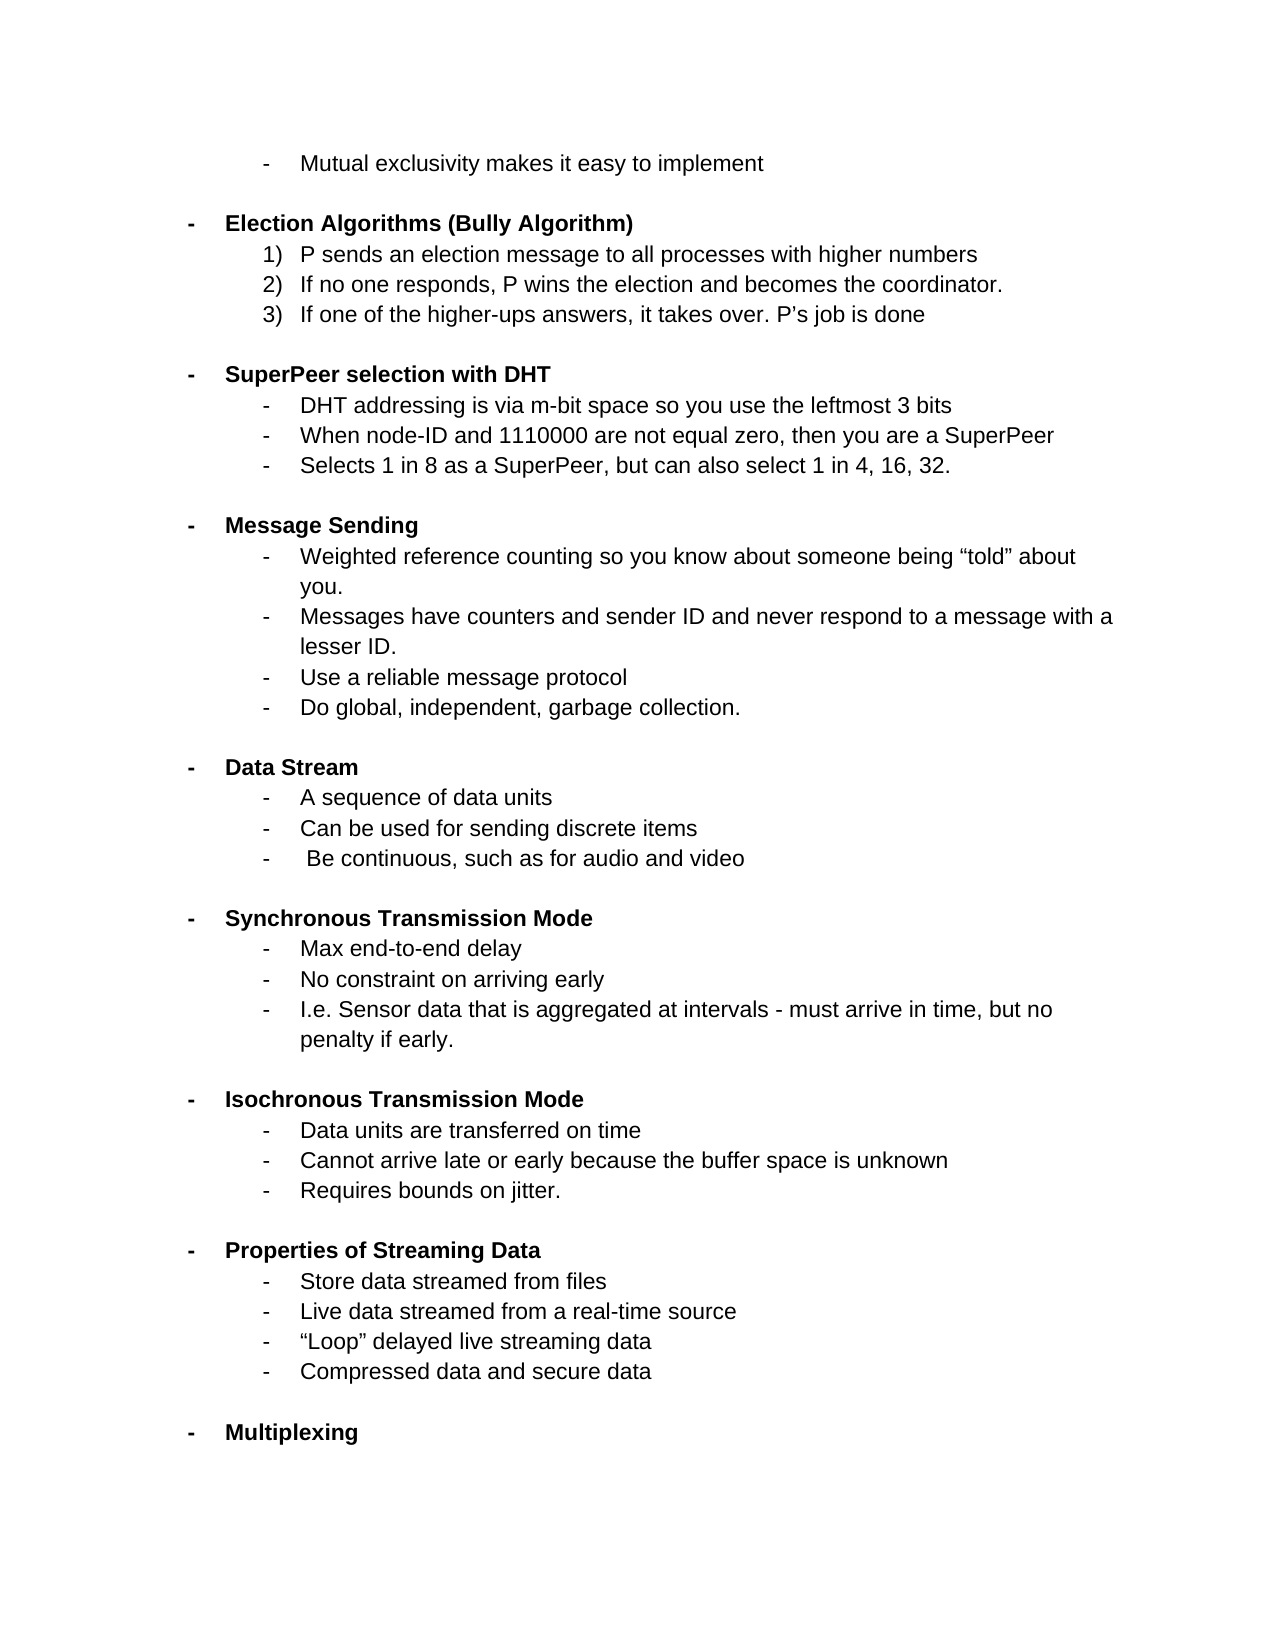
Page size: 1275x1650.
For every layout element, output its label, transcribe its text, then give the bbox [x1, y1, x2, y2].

list Data Stream [187, 754, 1125, 781]
list Message Sending [187, 512, 1125, 539]
list I.e. Sensor data that is aggregated at intervals - must arrive in time, but no penalty if early. [262, 996, 1125, 1052]
list Live data streamed from a real-time source [262, 1298, 1125, 1324]
list Be continuous, such as for audio and video [262, 845, 1125, 871]
list Synchronous Transmission Mode [187, 905, 1125, 932]
list Use a reliable message protocol [262, 663, 1125, 690]
list “Loop” delayed live streaming data [262, 1328, 1125, 1354]
list Do global, independent, garbage collection. [262, 694, 1125, 720]
list A sequence of data units [262, 784, 1125, 811]
list Can be used for sending discrete items [262, 814, 1125, 841]
list Multiplexing [187, 1419, 1125, 1445]
list Messages have counters and sender ID and never respond to a message with a lesser ID. [262, 603, 1125, 660]
list No constraint on arriving early [262, 966, 1125, 992]
list If no one responds, P wins the election and becomes the coordinator. [262, 271, 1125, 297]
list Election Algorithms (Bully Algorithm) [187, 210, 1125, 237]
list Store data streamed from files [262, 1268, 1125, 1294]
list Isochronous Transmission Mode [187, 1086, 1125, 1113]
list SuperPeer selection with DHT [187, 361, 1125, 388]
list When node-ID and 1110000 are not equal zero, then you are a SuperPeer [262, 422, 1125, 448]
list Mutual exclusivity makes it easy to implement [262, 150, 1125, 176]
list DHT addressing is via m-bit space so you use the leftmost 3 bits [262, 392, 1125, 418]
list Properties of Streaming Data [187, 1237, 1125, 1264]
list Data units are transferred on time [262, 1117, 1125, 1143]
list Requires bounds on jitter. [262, 1177, 1125, 1203]
list Selects 1 in 8 as a SuperPeer, but can also select 1 in 4, 16, 32. [262, 452, 1125, 478]
list Weighted reference counting so you know about someone being “told” about you. [262, 543, 1125, 599]
list Compressed data and secure data [262, 1358, 1125, 1385]
list Max end-to-end delay [262, 935, 1125, 962]
list Cannot arrive late or early because the buffer space is unknown [262, 1147, 1125, 1173]
list P sends an election message to all processes with higher numbers [262, 241, 1125, 267]
list If one of the higher-ups answers, it takes over. P’s job is done [262, 301, 1125, 327]
